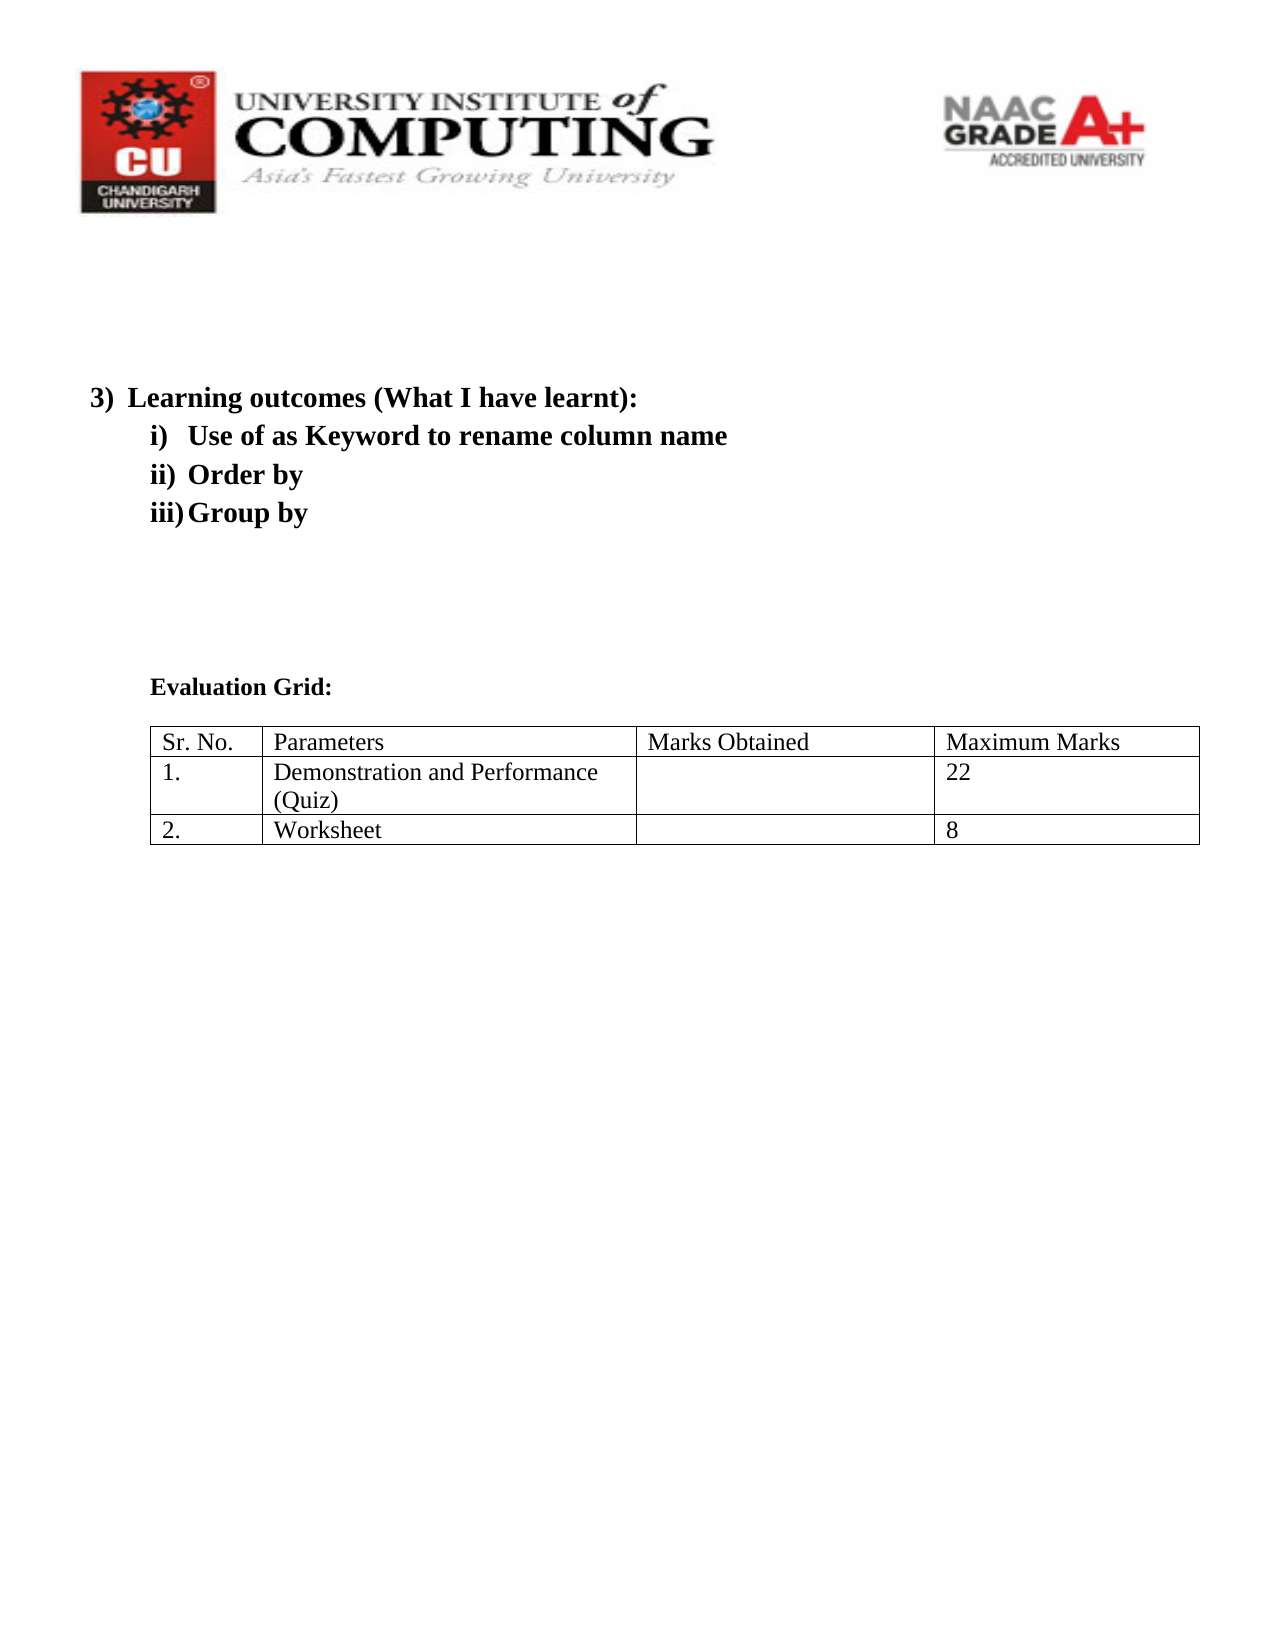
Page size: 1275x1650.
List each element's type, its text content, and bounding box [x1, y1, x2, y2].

table_cell [637, 815, 934, 844]
table_cell 2. [151, 815, 262, 844]
table_header Marks Obtained [637, 727, 934, 756]
table_cell [637, 757, 934, 814]
table_cell 22 [935, 757, 1199, 814]
list Order by [150, 457, 1200, 490]
list Learning outcomes (What I have learnt): [90, 380, 1200, 413]
list Group by [150, 495, 1200, 529]
table_header Parameters [263, 727, 636, 756]
picture [75, 29, 1181, 217]
text Evaluation Grid: [150, 672, 1200, 701]
table_header Sr. No. [151, 727, 262, 756]
table_cell 8 [935, 815, 1199, 844]
table_header Maximum Marks [935, 727, 1199, 756]
list Use of as Keyword to rename column name [150, 418, 1200, 452]
table_cell 1. [151, 757, 262, 814]
table_cell Demonstration and Performance (Quiz) [263, 757, 636, 814]
table_cell Worksheet [263, 815, 636, 844]
